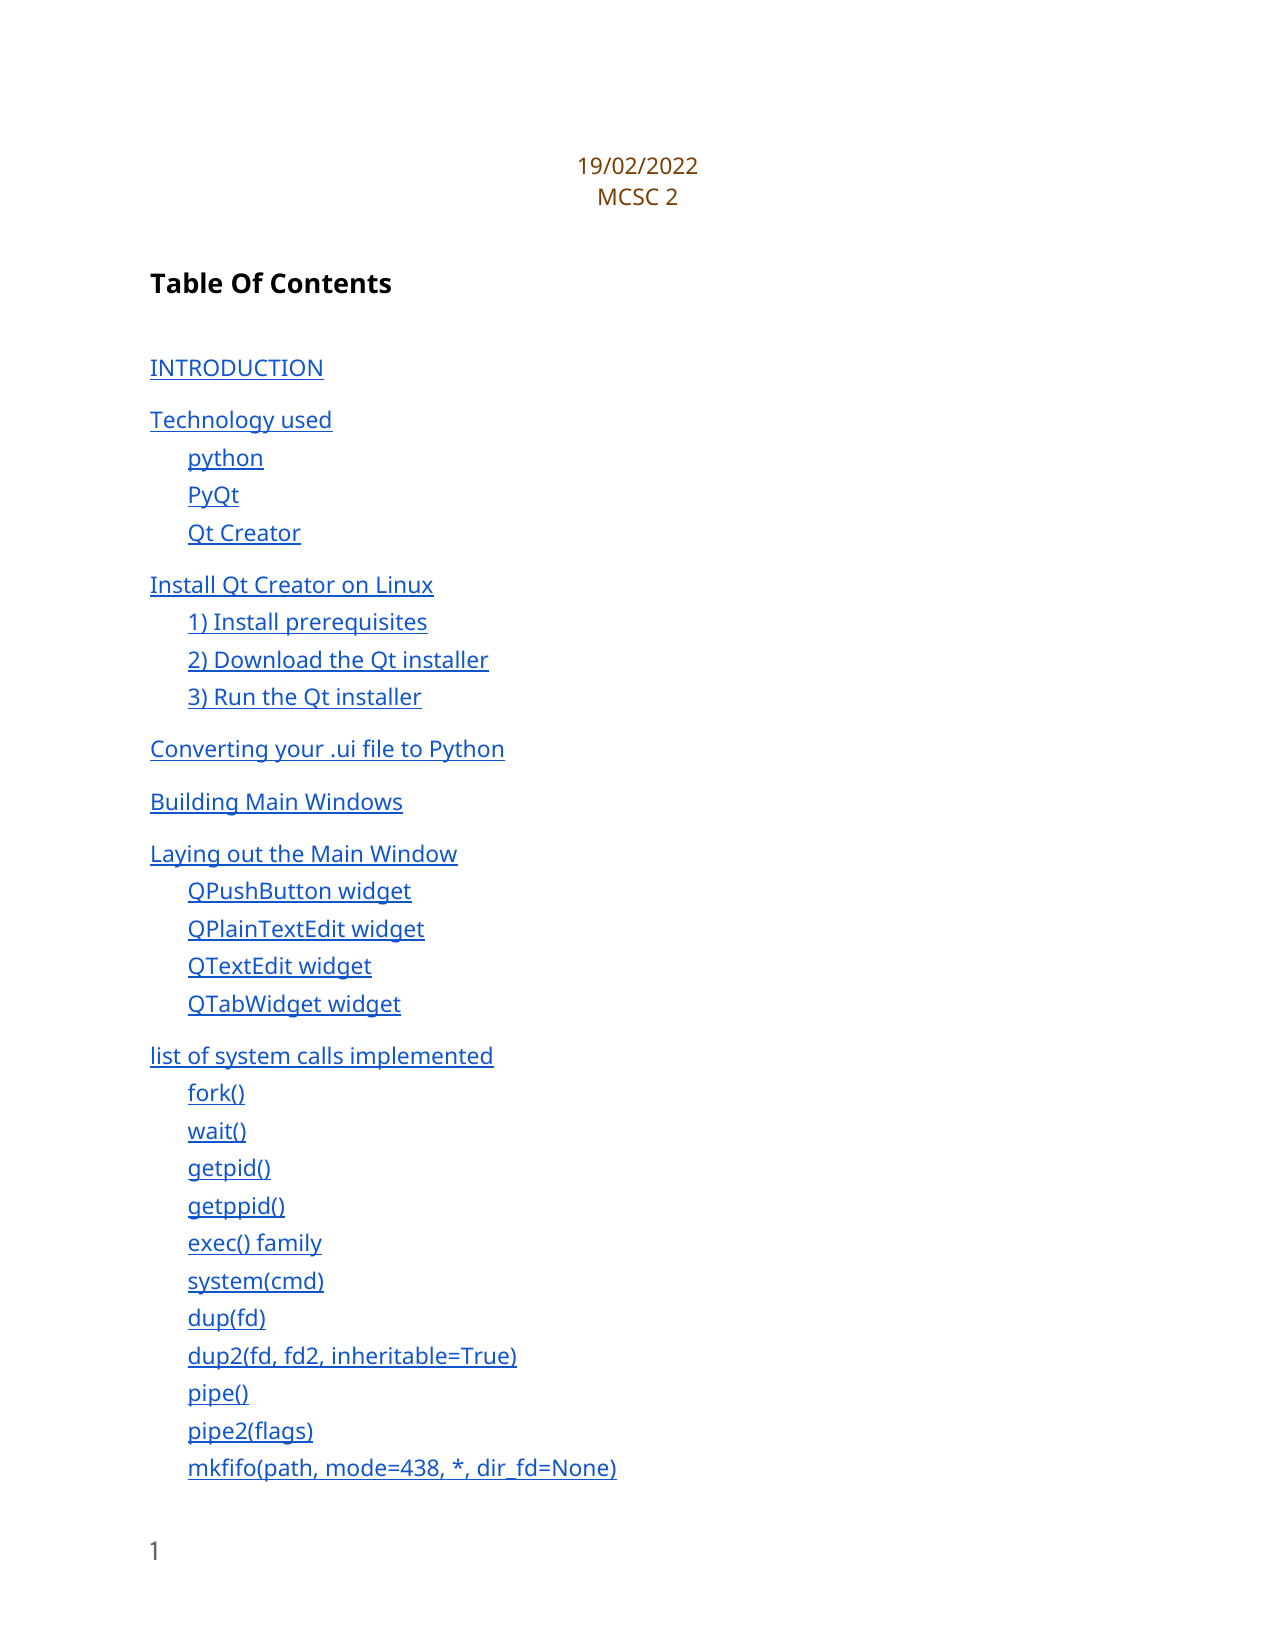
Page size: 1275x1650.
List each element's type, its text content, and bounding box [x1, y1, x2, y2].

text 19/02/2022 [150, 150, 1125, 181]
text MCSC 2 [150, 181, 1125, 212]
text Table Of Contents [150, 264, 1125, 301]
